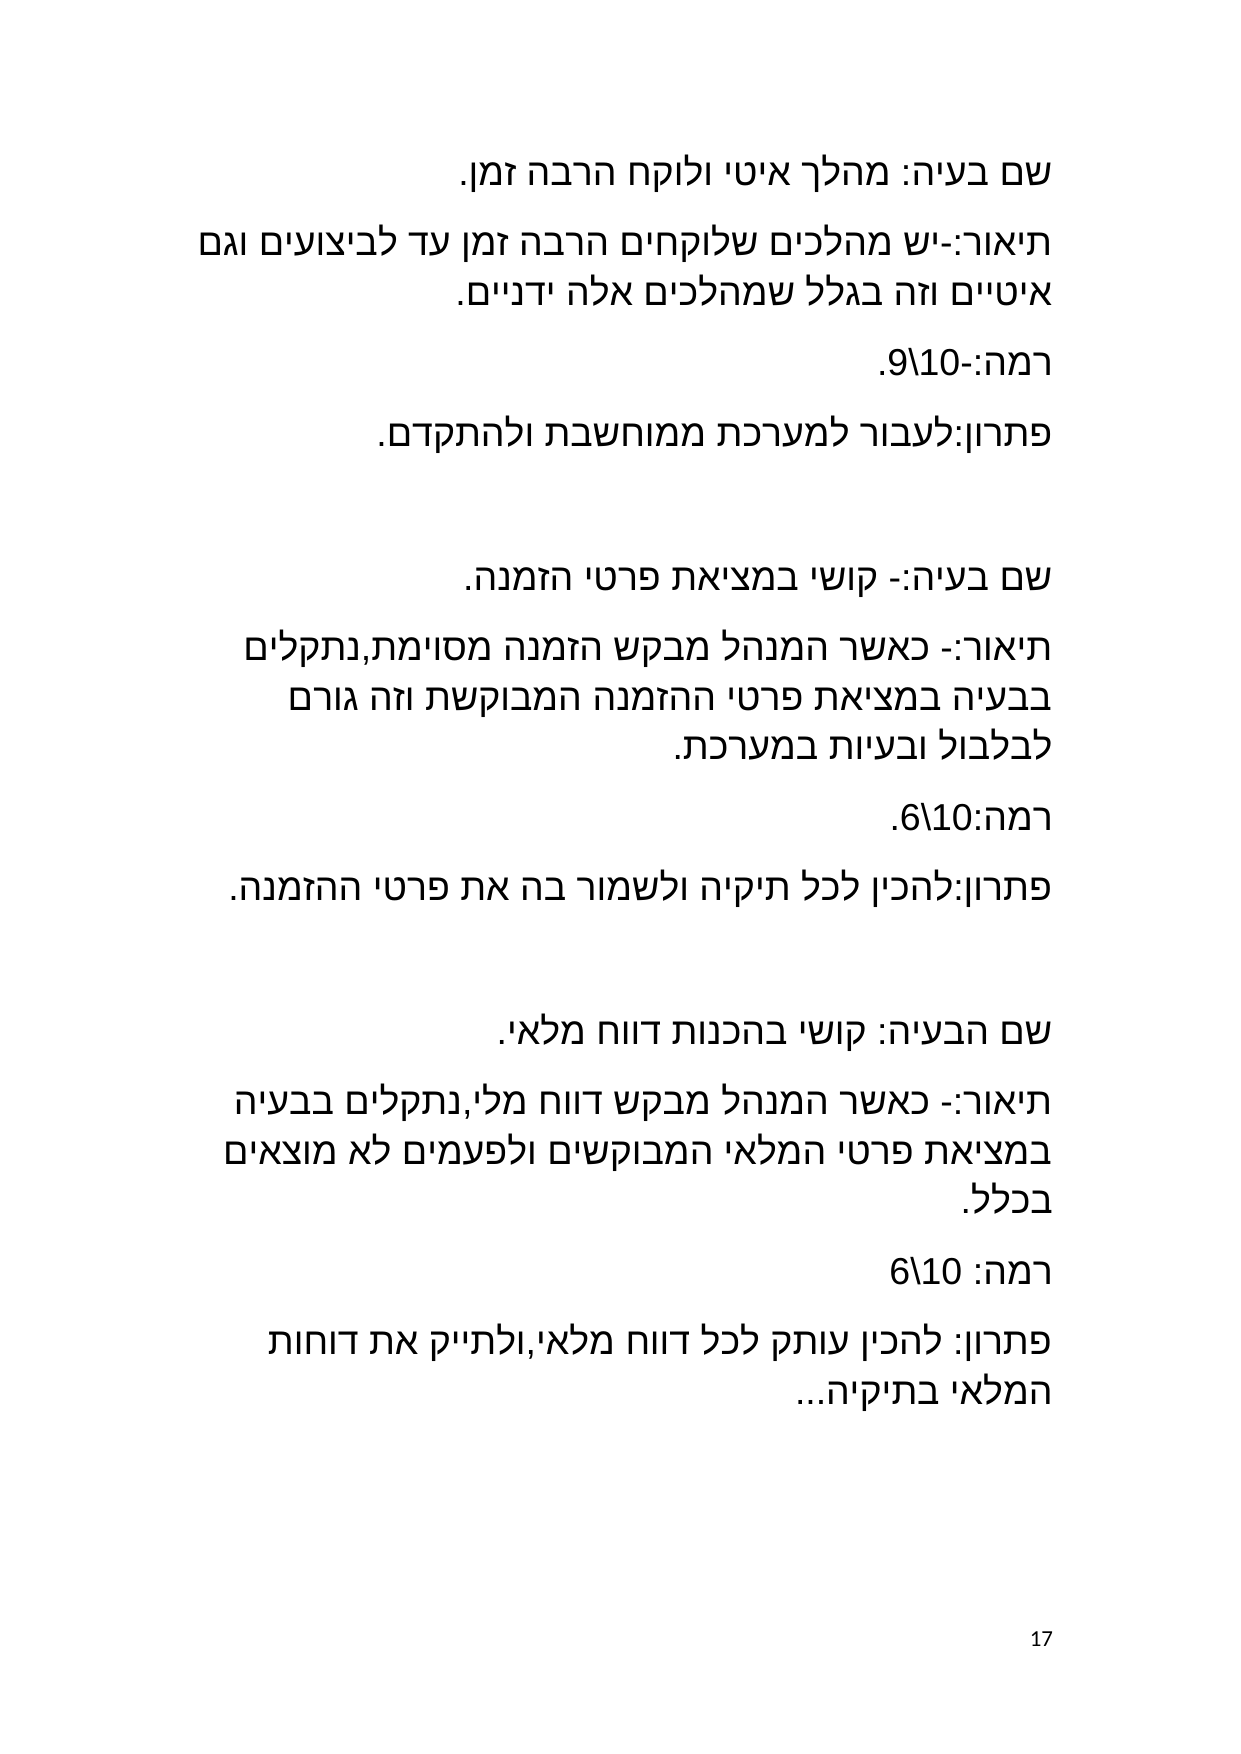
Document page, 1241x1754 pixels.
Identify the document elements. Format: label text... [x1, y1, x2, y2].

text פתרון:להכין לכל תיקיה ולשמור בה את פרטי ההזמנה. [187, 865, 1053, 908]
text רמה: 10\6 [187, 1249, 1053, 1292]
text פתרון:לעבור למערכת ממוחשבת ולהתקדם. [187, 411, 1053, 454]
text תיאור:-יש מהלכים שלוקחים הרבה זמן עד לביצועים וגם איטיים וזה בגלל שמהלכים אלה ידניים. [187, 220, 1053, 313]
text שם בעיה:- קושי במציאת פרטי הזמנה. [187, 555, 1053, 598]
text רמה:-10\9. [187, 340, 1053, 383]
text תיאור:- כאשר המנהל מבקש הזמנה מסוימת,נתקלים בבעיה במציאת פרטי ההזמנה המבוקשת וזה גורם לבלבול ובעיות במערכת. [187, 625, 1053, 767]
text פתרון: להכין עותק לכל דווח מלאי,ולתייק את דוחות המלאי בתיקיה... [187, 1319, 1053, 1412]
text שם בעיה: מהלך איטי ולוקח הרבה זמן. [187, 150, 1053, 193]
text תיאור:- כאשר המנהל מבקש דווח מלי,נתקלים בבעיה במציאת פרטי המלאי המבוקשים ולפעמים לא מוצאים בכלל. [187, 1079, 1053, 1222]
text רמה:10\6. [187, 795, 1053, 838]
text שם הבעיה: קושי בהכנות דווח מלאי. [187, 1009, 1053, 1052]
